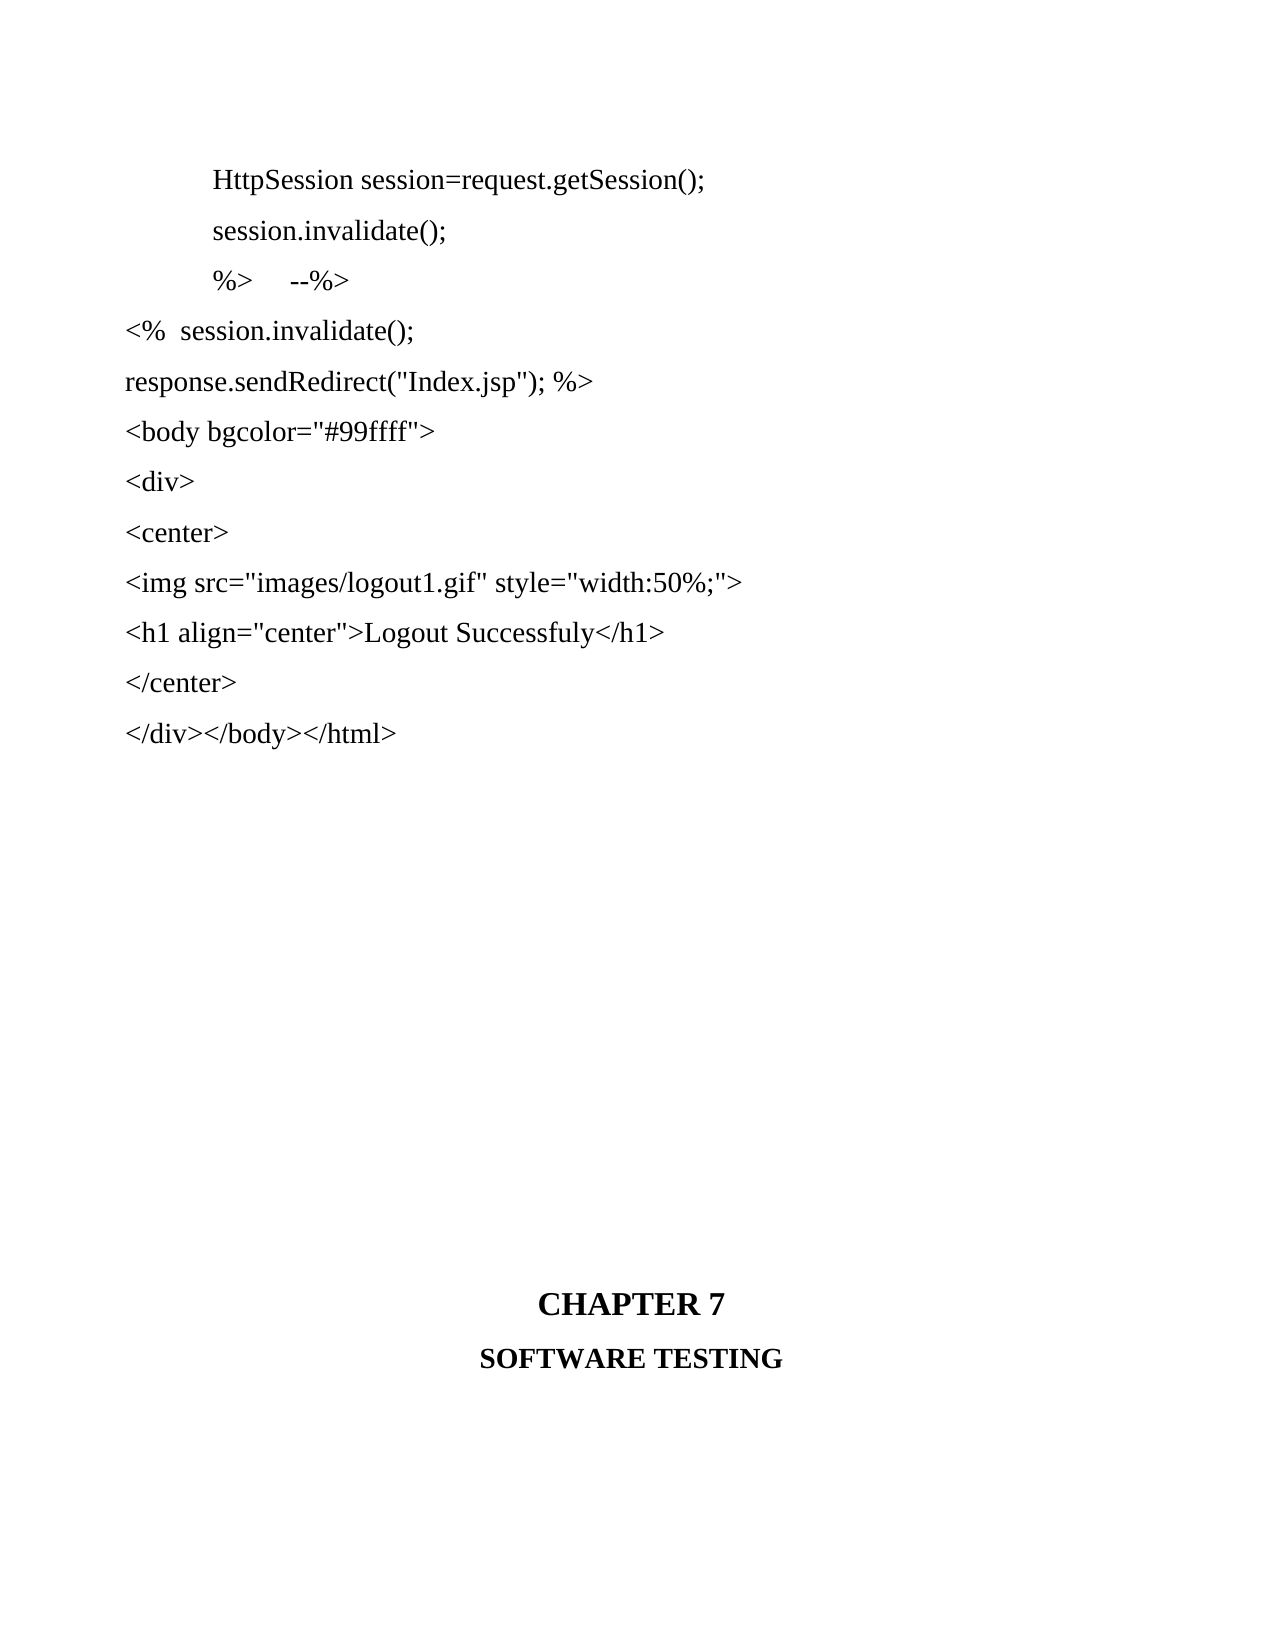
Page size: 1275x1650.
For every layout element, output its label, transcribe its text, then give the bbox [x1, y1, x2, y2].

text <h1 align="center">Logout Successfuly</h1> [125, 615, 1137, 649]
text <center> [125, 515, 1137, 548]
text %> --%> [125, 263, 1137, 297]
text <% session.invalidate(); [125, 313, 1137, 347]
text </center> [125, 666, 1137, 699]
text HttpSession session=request.getSession(); [125, 162, 1137, 196]
text </div></body></html> [125, 716, 1137, 749]
text session.invalidate(); [125, 213, 1137, 246]
text <img src="images/logout1.gif" style="width:50%;"> [125, 565, 1137, 598]
text <body bgcolor="#99ffff"> [125, 414, 1137, 448]
text response.sendRedirect("Index.jsp"); %> [125, 364, 1137, 397]
text <div> [125, 464, 1137, 498]
text SOFTWARE TESTING [125, 1341, 1137, 1375]
text CHAPTER 7 [125, 1284, 1137, 1322]
